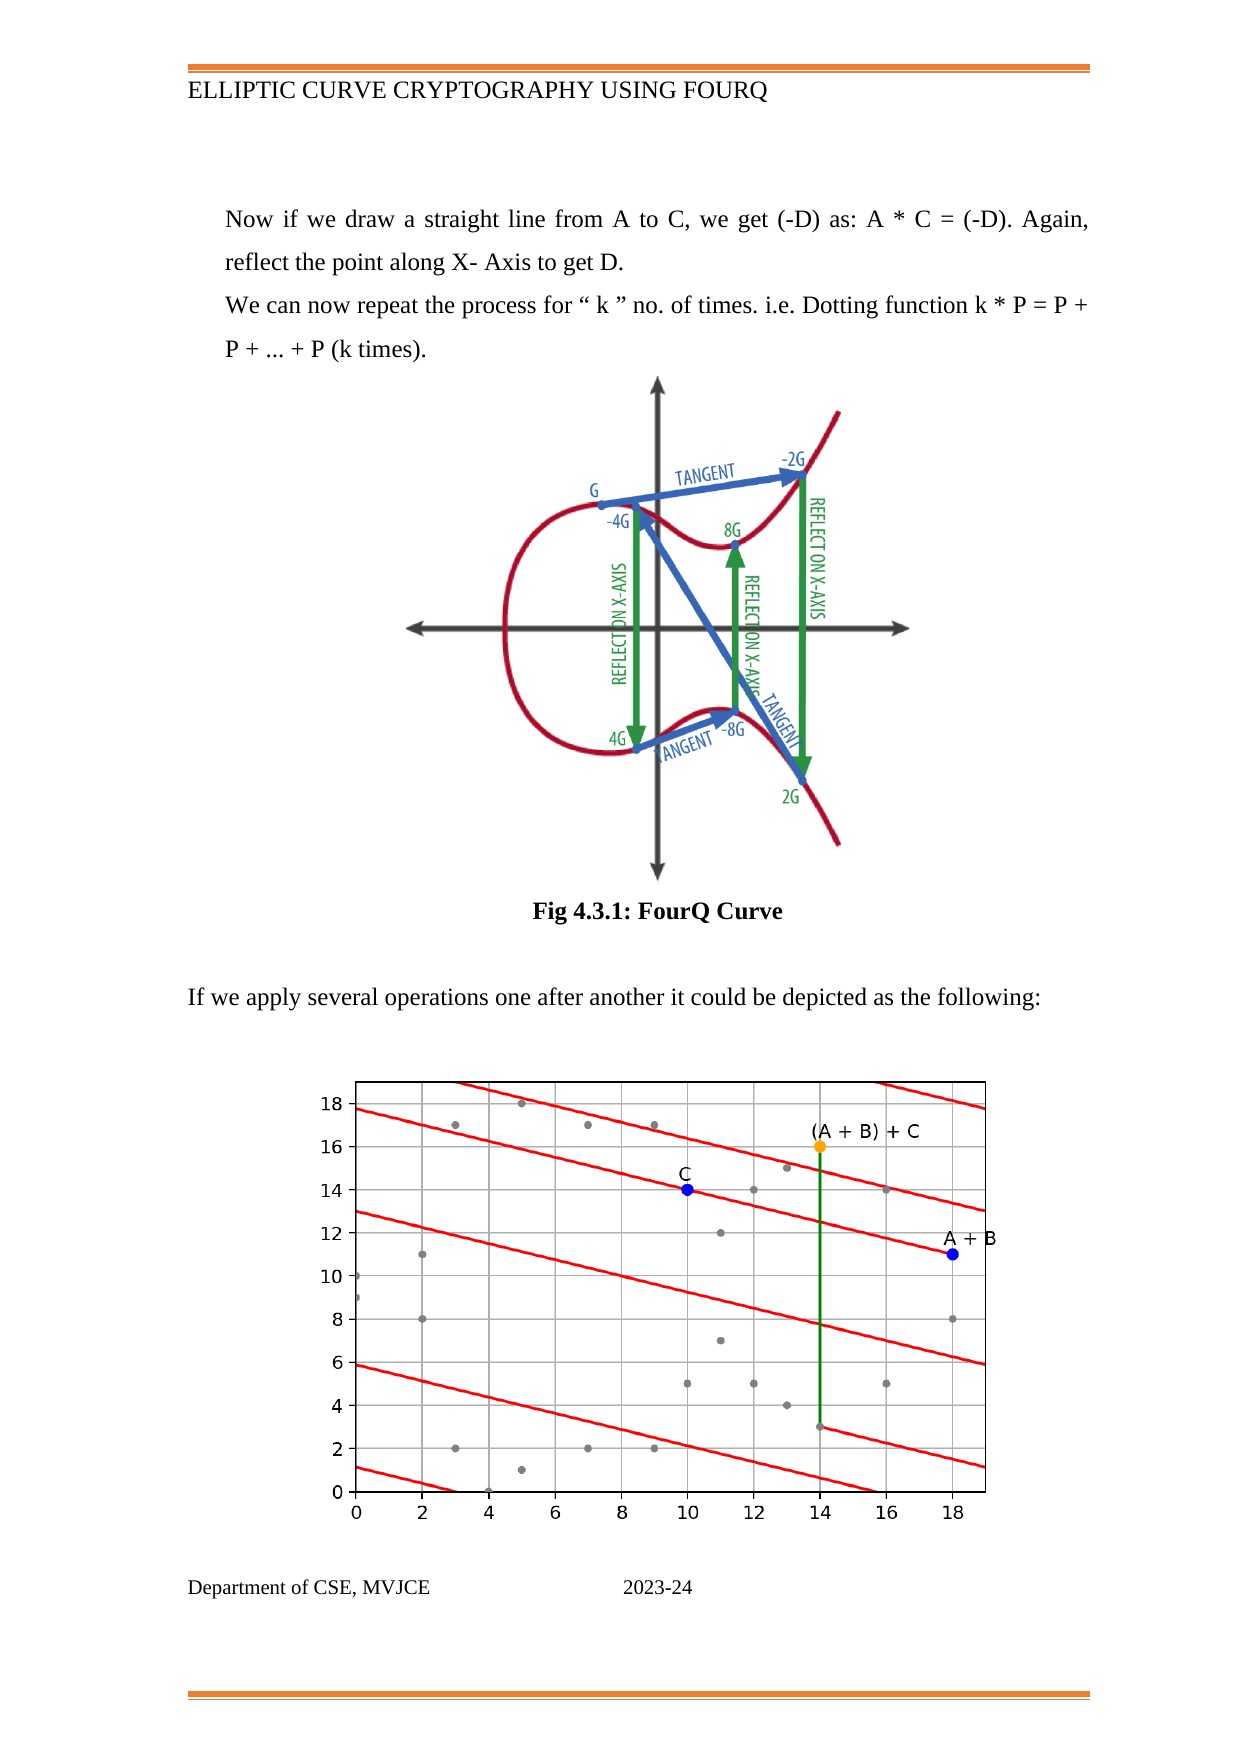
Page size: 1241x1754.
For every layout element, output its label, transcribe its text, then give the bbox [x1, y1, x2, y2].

text We can now repeat the process for “ k ” no. of times. i.e. Dotting function k * P = P + P + ... + P (k times). [225, 291, 1090, 362]
text Now if we draw a straight line from A to C, we get (-D) as: A * C = (-D). Again, reflect the point along X- Axis to get D. [225, 204, 1090, 276]
picture [305, 1068, 1010, 1536]
text If we apply several operations one after another it could be depicted as the following: [187, 939, 1090, 1011]
text Fig 4.3.1: FourQ Curve [225, 896, 1090, 925]
picture [405, 376, 910, 882]
